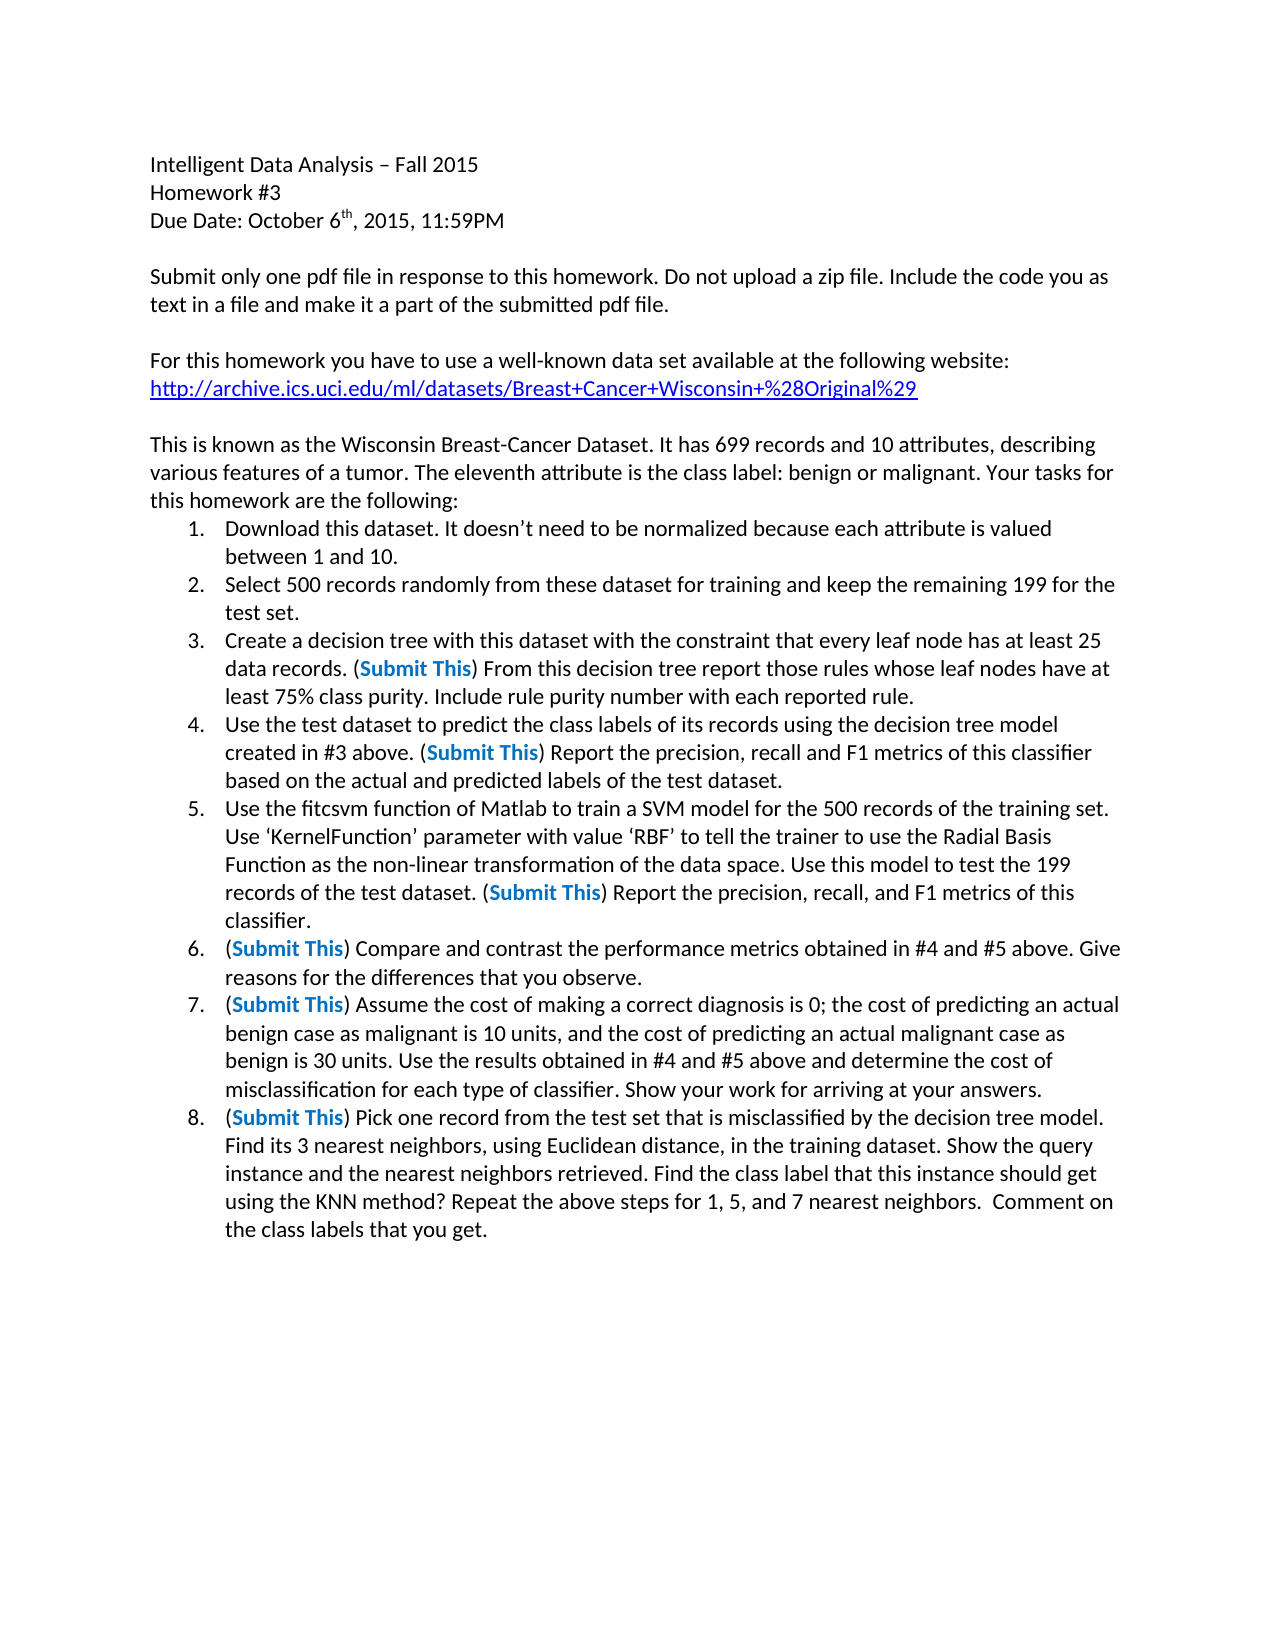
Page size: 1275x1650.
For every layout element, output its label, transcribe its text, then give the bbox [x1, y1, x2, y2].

text Submit only one pdf file in response to this homework. Do not upload a zip file. Include the code you as text in a file and make it a part of the submitted pdf file. [150, 262, 1125, 318]
list Download this dataset. It doesn’t need to be normalized because each attribute is valued between 1 and 10. [187, 514, 1125, 570]
text Due Date: October 6th, 2015, 11:59PM [150, 206, 1125, 234]
list Select 500 records randomly from these dataset for training and keep the remaining 199 for the test set. [187, 570, 1125, 626]
list Use the fitcsvm function of Matlab to train a SVM model for the 500 records of the training set. Use ‘KernelFunction’ parameter with value ‘RBF’ to tell the trainer to use the Radial Basis Function as the non-linear transformation of the data space. Use this model to test the 199 records of the test dataset. (Submit This) Report the precision, recall, and F1 metrics of this classifier. [187, 794, 1125, 934]
list Use the test dataset to predict the class labels of its records using the decision tree model created in #3 above. (Submit This) Report the precision, recall and F1 metrics of this classifier based on the actual and predicted labels of the test dataset. [187, 710, 1125, 794]
list (Submit This) Compare and contrast the performance metrics obtained in #4 and #5 above. Give reasons for the differences that you observe. [187, 934, 1125, 991]
text For this homework you have to use a well-known data set available at the following website: [150, 346, 1125, 374]
list (Submit This) Pick one record from the test set that is misclassified by the decision tree model. Find its 3 nearest neighbors, using Euclidean distance, in the training dataset. Show the query instance and the nearest neighbors retrieved. Find the class label that this instance should get using the KNN method? Repeat the above steps for 1, 5, and 7 nearest neighbors. Comment on the class labels that you get. [187, 1103, 1125, 1243]
text Homework #3 [150, 178, 1125, 206]
list Create a decision tree with this dataset with the constraint that every leaf node has at least 25 data records. (Submit This) From this decision tree report those rules whose leaf nodes have at least 75% class purity. Include rule purity number with each reported rule. [187, 626, 1125, 710]
text This is known as the Wisconsin Breast-Cancer Dataset. It has 699 records and 10 attributes, describing various features of a tumor. The eleventh attribute is the class label: benign or malignant. Your tasks for this homework are the following: [150, 430, 1125, 514]
text http://archive.ics.uci.edu/ml/datasets/Breast+Cancer+Wisconsin+%28Original%29 [150, 374, 1125, 402]
text Intelligent Data Analysis – Fall 2015 [150, 150, 1125, 178]
list (Submit This) Assume the cost of making a correct diagnosis is 0; the cost of predicting an actual benign case as malignant is 10 units, and the cost of predicting an actual malignant case as benign is 30 units. Use the results obtained in #4 and #5 above and determine the cost of misclassification for each type of classifier. Show your work for arriving at your answers. [187, 991, 1125, 1103]
